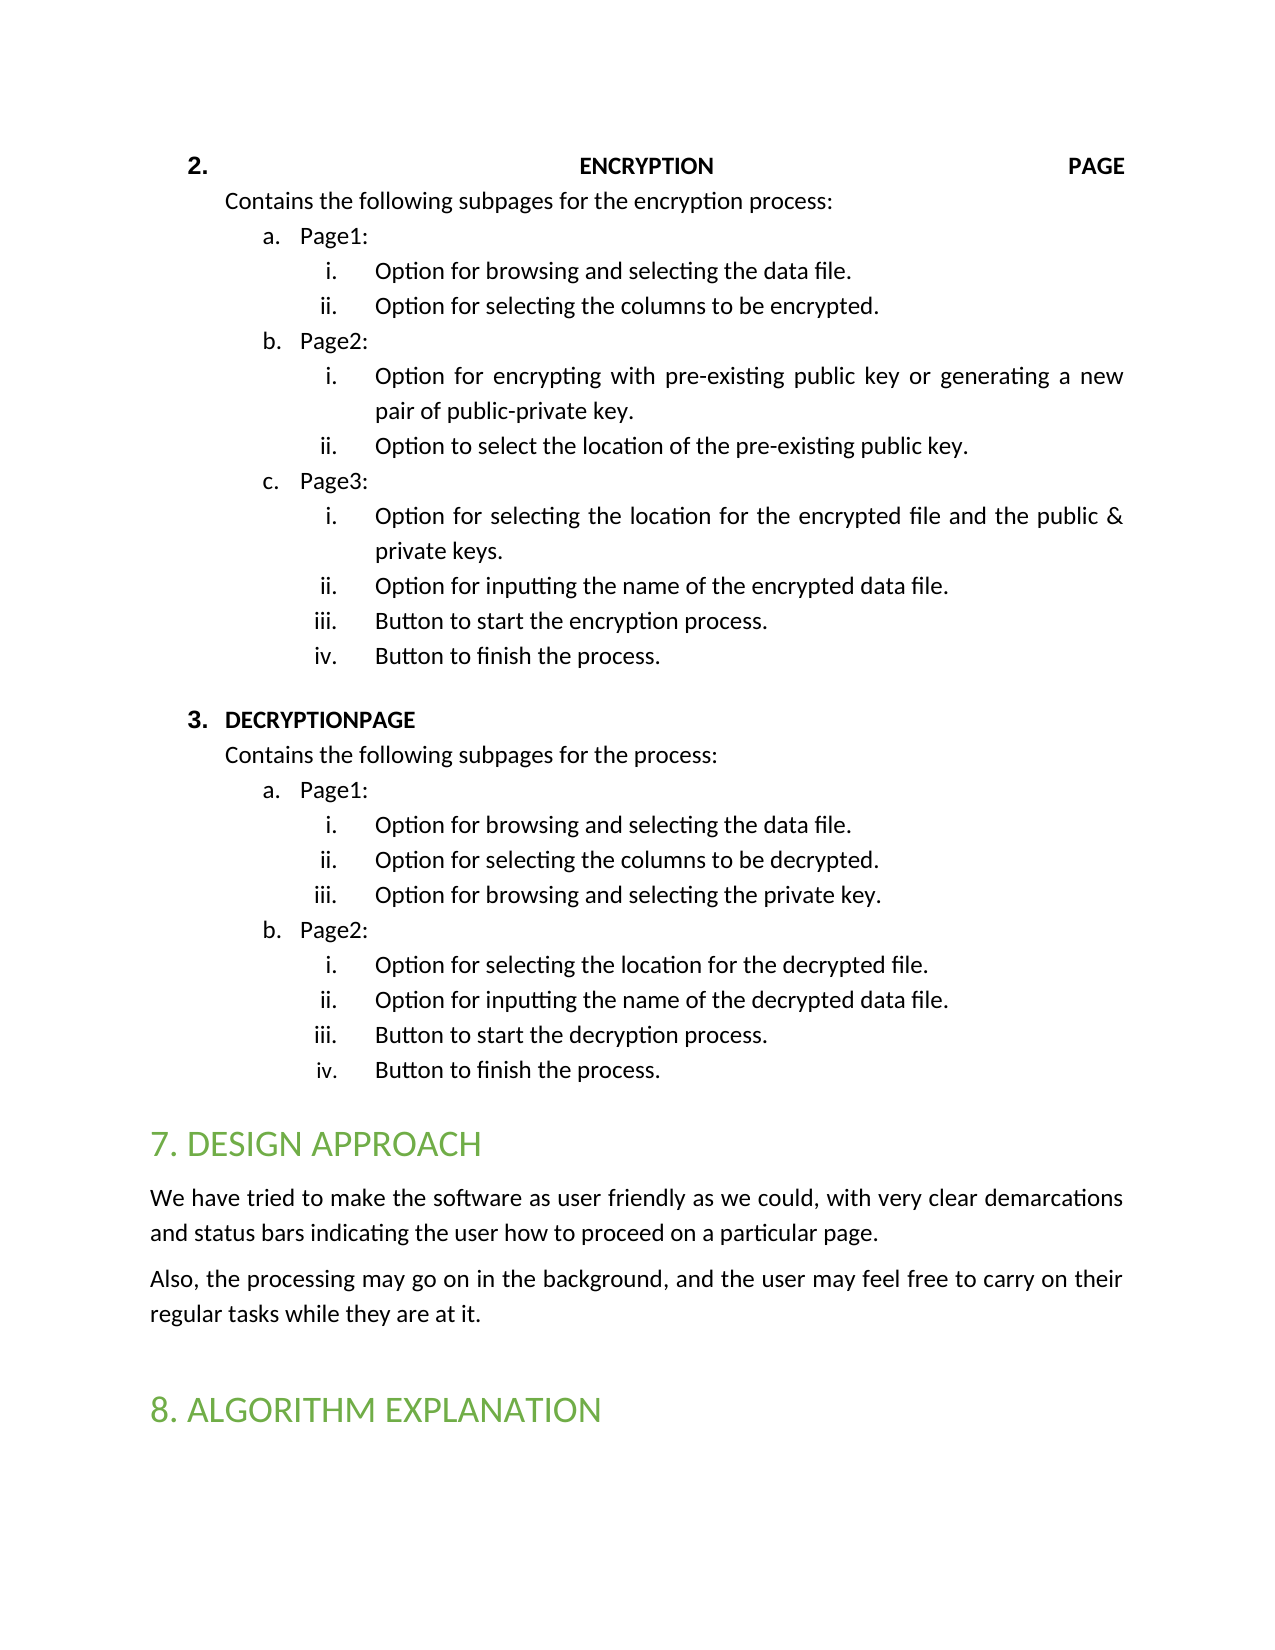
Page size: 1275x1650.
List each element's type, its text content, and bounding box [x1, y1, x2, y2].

list ENCRYPTION PAGE Contains the following subpages for the encryption process: [187, 150, 1125, 216]
list Option for inputting the name of the encrypted data file. [337, 570, 1125, 601]
text 8. ALGORITHM EXPLANATION [150, 1386, 1125, 1432]
list Button to start the decryption process. [337, 1019, 1125, 1050]
list Option for browsing and selecting the data file. [337, 255, 1125, 286]
list Option for selecting the location for the decrypted file. [337, 949, 1125, 980]
text We have tried to make the software as user friendly as we could, with very clear demarcations and status bars indicating the user how to proceed on a particular page. [150, 1183, 1125, 1248]
list Option for selecting the location for the encrypted file and the public & private keys. [337, 500, 1125, 566]
list Page3: [262, 465, 1125, 496]
list DECRYPTIONPAGE Contains the following subpages for the process: [187, 704, 1125, 770]
list Option for selecting the columns to be decrypted. [337, 844, 1125, 875]
list Option to select the location of the pre-existing public key. [337, 430, 1125, 461]
list Page2: [262, 325, 1125, 356]
list Option for selecting the columns to be encrypted. [337, 290, 1125, 321]
list Page2: [262, 914, 1125, 945]
list Button to finish the process. [337, 1054, 1125, 1116]
list Option for browsing and selecting the data file. [337, 809, 1125, 840]
text 7. DESIGN APPROACH [150, 1119, 1125, 1165]
list Option for browsing and selecting the private key. [337, 879, 1125, 910]
list Page1: [262, 220, 1125, 251]
list Button to start the encryption process. [337, 605, 1125, 636]
list Option for inputting the name of the decrypted data file. [337, 984, 1125, 1015]
text Also, the processing may go on in the background, and the user may feel free to carry on their regular tasks while they are at it. [150, 1263, 1125, 1328]
list Button to finish the process. [337, 640, 1125, 701]
list Page1: [262, 774, 1125, 805]
list Option for encrypting with pre-existing public key or generating a new pair of public-private key. [337, 360, 1125, 426]
